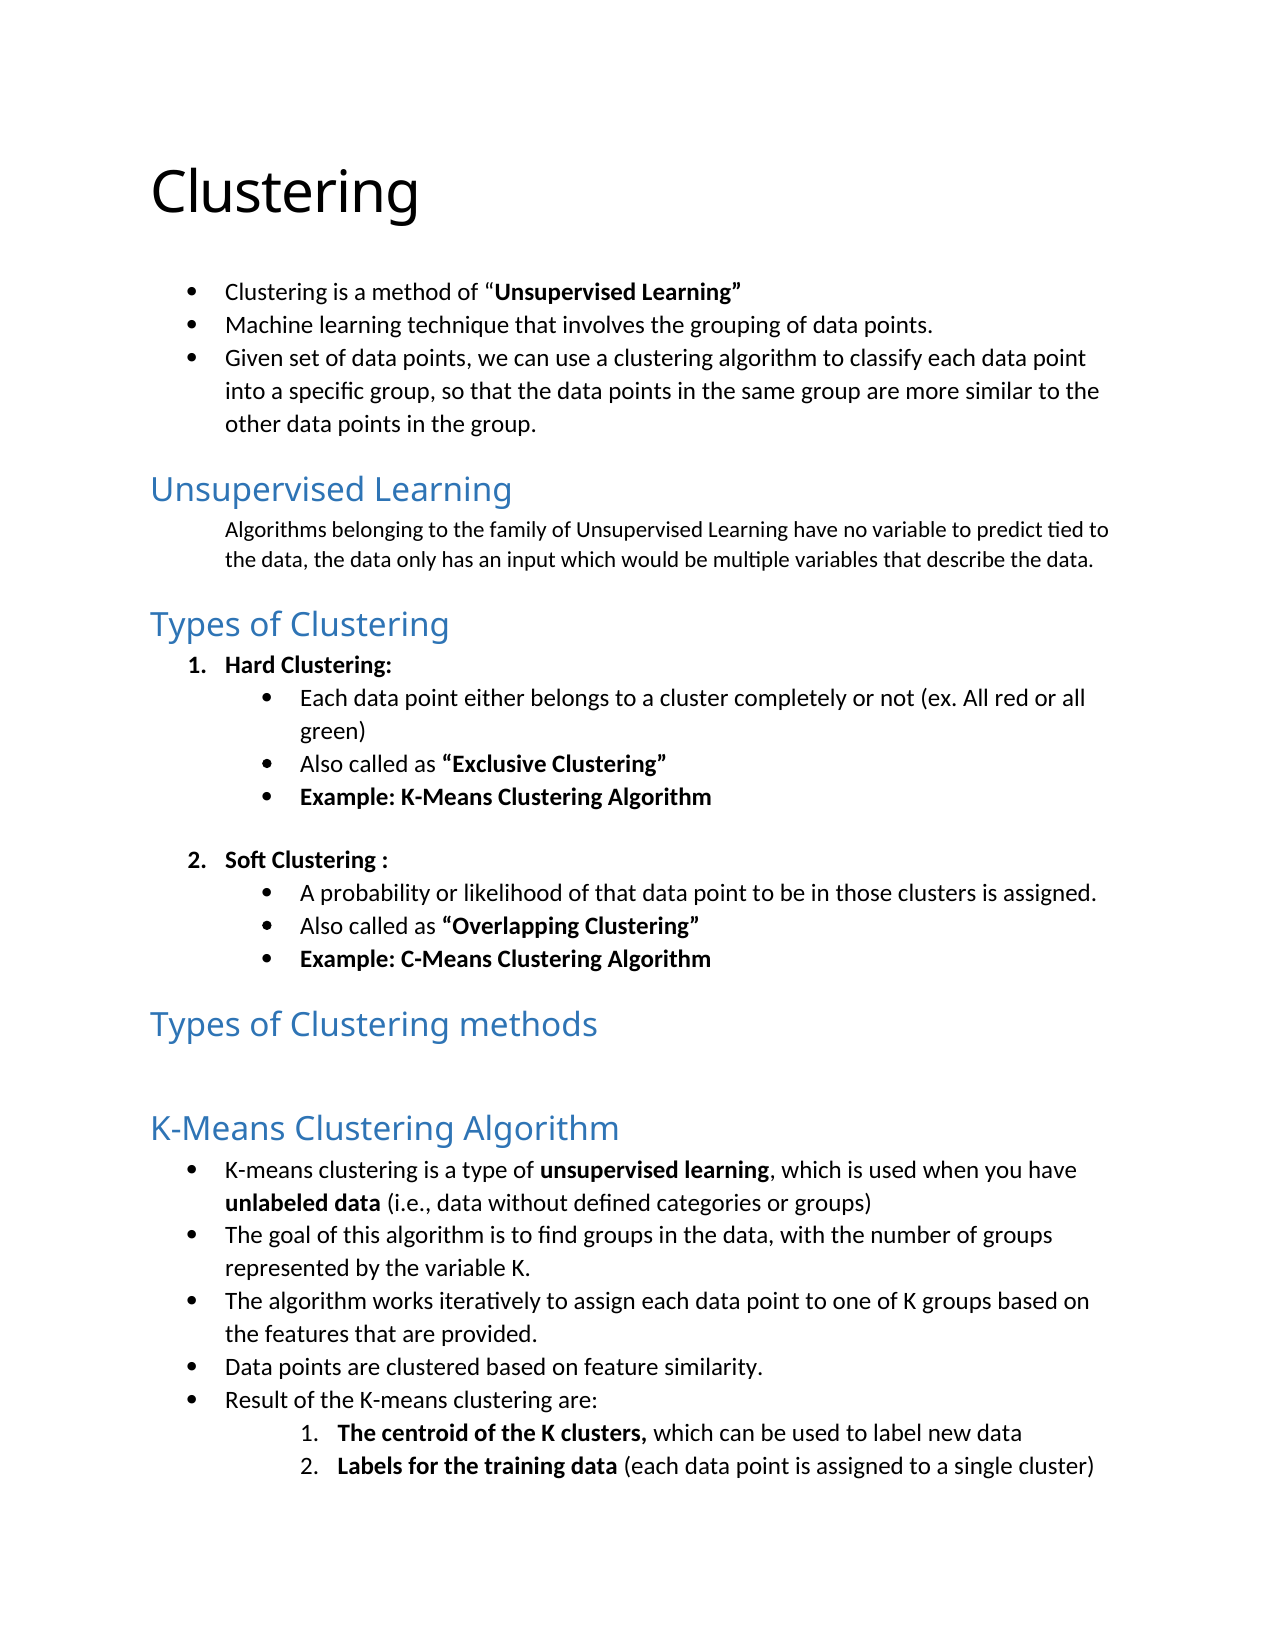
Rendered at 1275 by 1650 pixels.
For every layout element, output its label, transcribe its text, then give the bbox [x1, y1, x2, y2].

list Example: K-Means Clustering Algorithm [262, 781, 1125, 811]
title Clustering [150, 150, 1125, 229]
subtitle Types of Clustering [150, 600, 1125, 646]
list Result of the K-means clustering are: [187, 1384, 1125, 1415]
list Labels for the training data (each data point is assigned to a single cluster) [300, 1450, 1125, 1481]
list Clustering is a method of “Unsupervised Learning” [187, 276, 1125, 307]
list A probability or likelihood of that data point to be in those clusters is assigned. [262, 877, 1125, 907]
list Each data point either belongs to a cluster completely or not (ex. All red or all green) [262, 682, 1125, 746]
list Soft Clustering : [187, 844, 1125, 874]
list Hard Clustering: [187, 649, 1125, 680]
list The algorithm works iteratively to assign each data point to one of K groups based on the features that are provided. [187, 1286, 1125, 1349]
list Also called as “Exclusive Clustering” [262, 748, 1125, 778]
list The centroid of the K clusters, which can be used to label new data [300, 1417, 1125, 1448]
list K-means clustering is a type of unsupervised learning, which is used when you have unlabeled data (i.e., data without defined categories or groups) [187, 1154, 1125, 1217]
list Machine learning technique that involves the grouping of data points. [187, 309, 1125, 340]
text Algorithms belonging to the family of Unsupervised Learning have no variable to predict tied to the data, the data only has an input which would be multiple variables that describe the data. [225, 515, 1125, 573]
list Data points are clustered based on feature similarity. [187, 1351, 1125, 1382]
subtitle K-Means Clustering Algorithm [150, 1105, 1125, 1150]
list Given set of data points, we can use a clustering algorithm to classify each data point into a specific group, so that the data points in the same group are more similar to the other data points in the group. [187, 342, 1125, 438]
list The goal of this algorithm is to find groups in the data, with the number of groups represented by the variable K. [187, 1220, 1125, 1283]
list Also called as “Overlapping Clustering” [262, 910, 1125, 940]
list Example: C-Means Clustering Algorithm [262, 943, 1125, 973]
subtitle Unsupervised Learning [150, 466, 1125, 511]
subtitle Types of Clustering methods [150, 1001, 1125, 1046]
